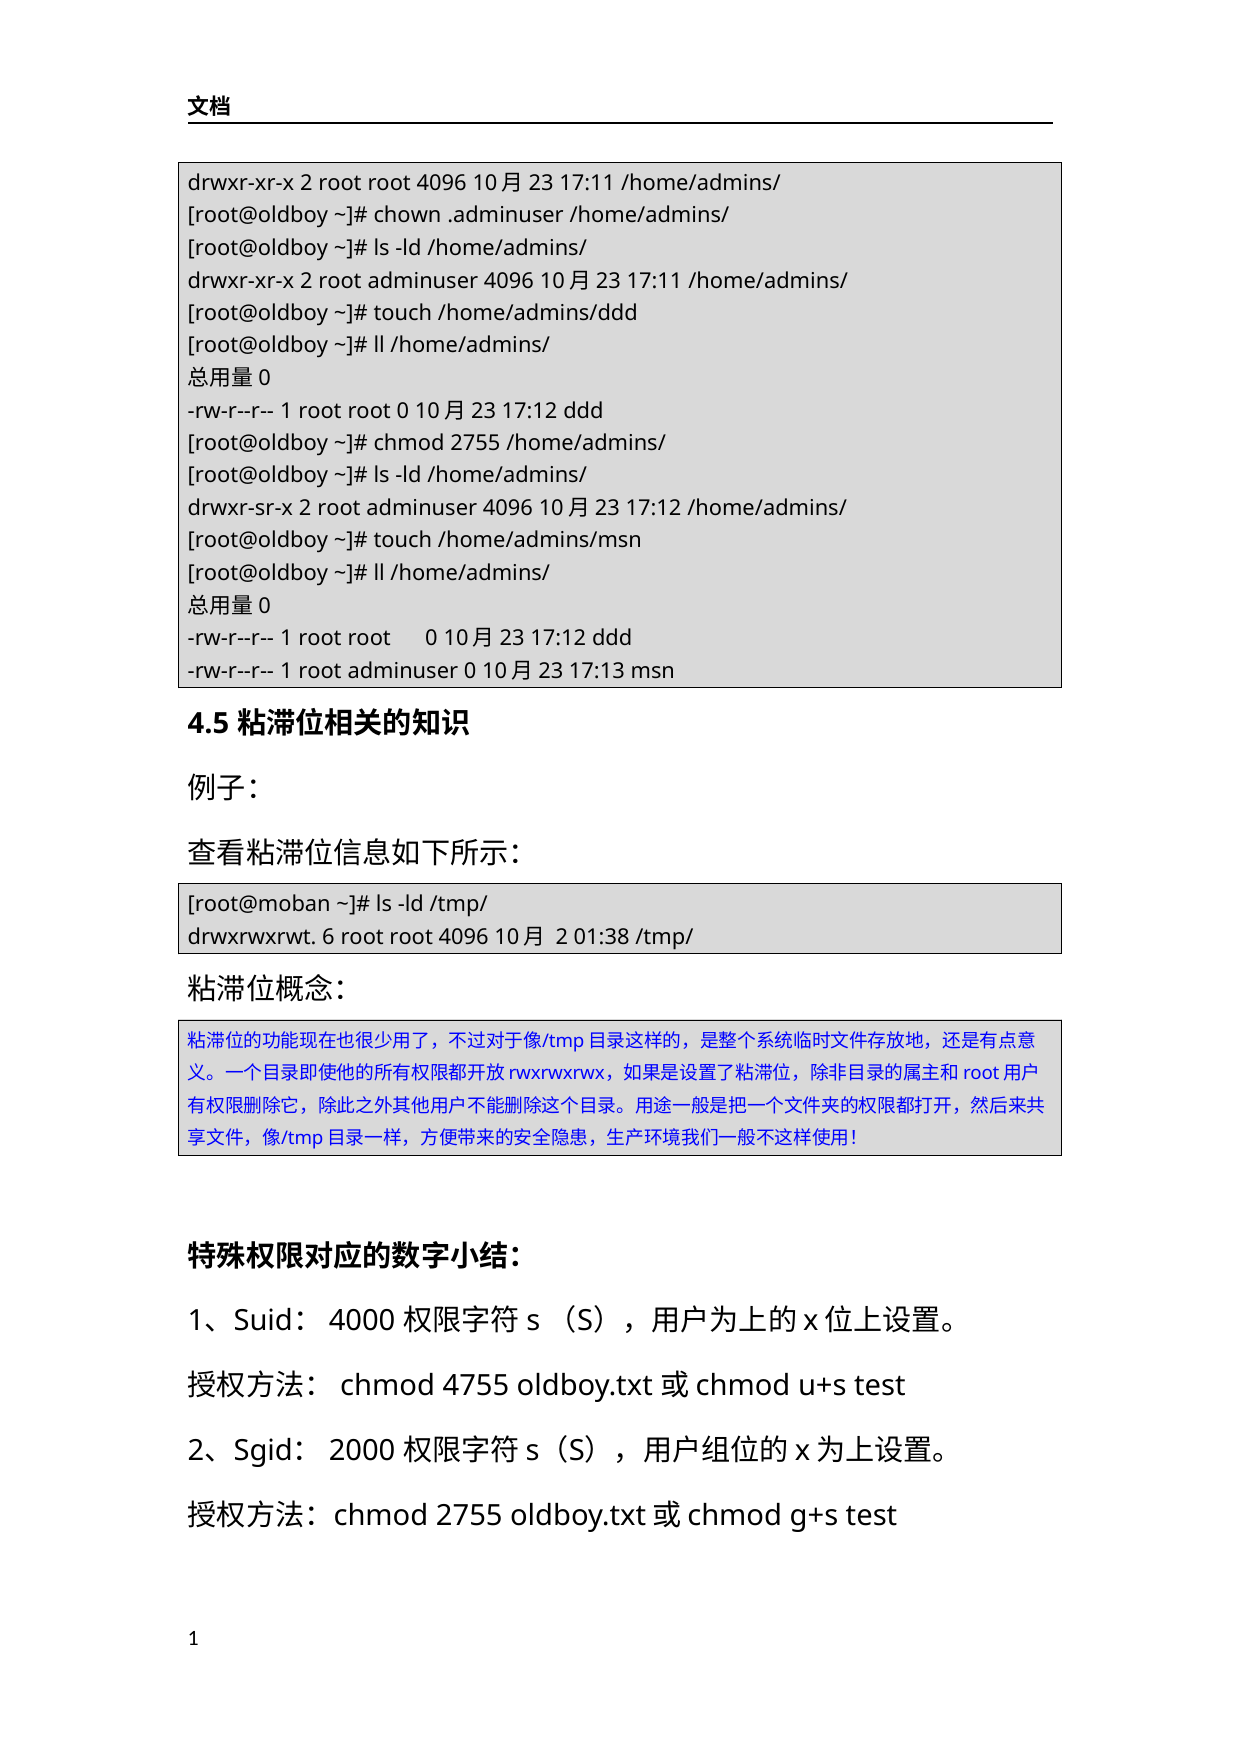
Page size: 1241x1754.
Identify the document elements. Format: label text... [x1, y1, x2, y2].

text 授权方法：chmod 2755 oldboy.txt或chmod g+s test [187, 1481, 1053, 1546]
text 4.5 粘滞位相关的知识 [187, 688, 1053, 753]
text 特殊权限对应的数字小结： [187, 1221, 1053, 1286]
text 2、Sgid： 2000 权限字符s（S），用户组位的x为上设置。 [187, 1416, 1053, 1481]
text 粘滞位的功能现在也很少用了，不过对于像/tmp目录这样的，是整个系统临时文件存放地，还是有点意义。一个目录即使他的所有权限都开放rwxrwxrwx，如果是设置了粘滞位，除非目录的属主和root用户有权限删除它，除此之外其他用户不能删除这个目录。用途一般是把一个文件夹的权限都打开，然后来共享文件，像/tmp目录一样，方便带来的安全隐患，生产环境我们一般不这样使用！ [179, 1021, 1061, 1155]
text [root@moban ~]# ls -ld /tmp/ [179, 884, 1061, 916]
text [179, 163, 1061, 687]
text 授权方法： chmod 4755 oldboy.txt 或chmod u+s test [187, 1351, 1053, 1416]
text 1、Suid： 4000 权限字符 s （S），用户为上的x位上设置。 [187, 1286, 1053, 1351]
text 例子： [187, 753, 1053, 818]
text drwxrwxrwt. 6 root root 4096 10月 2 01:38 /tmp/ [179, 916, 1061, 953]
text 粘滞位概念： [187, 954, 1053, 1019]
text 查看粘滞位信息如下所示： [187, 818, 1053, 883]
